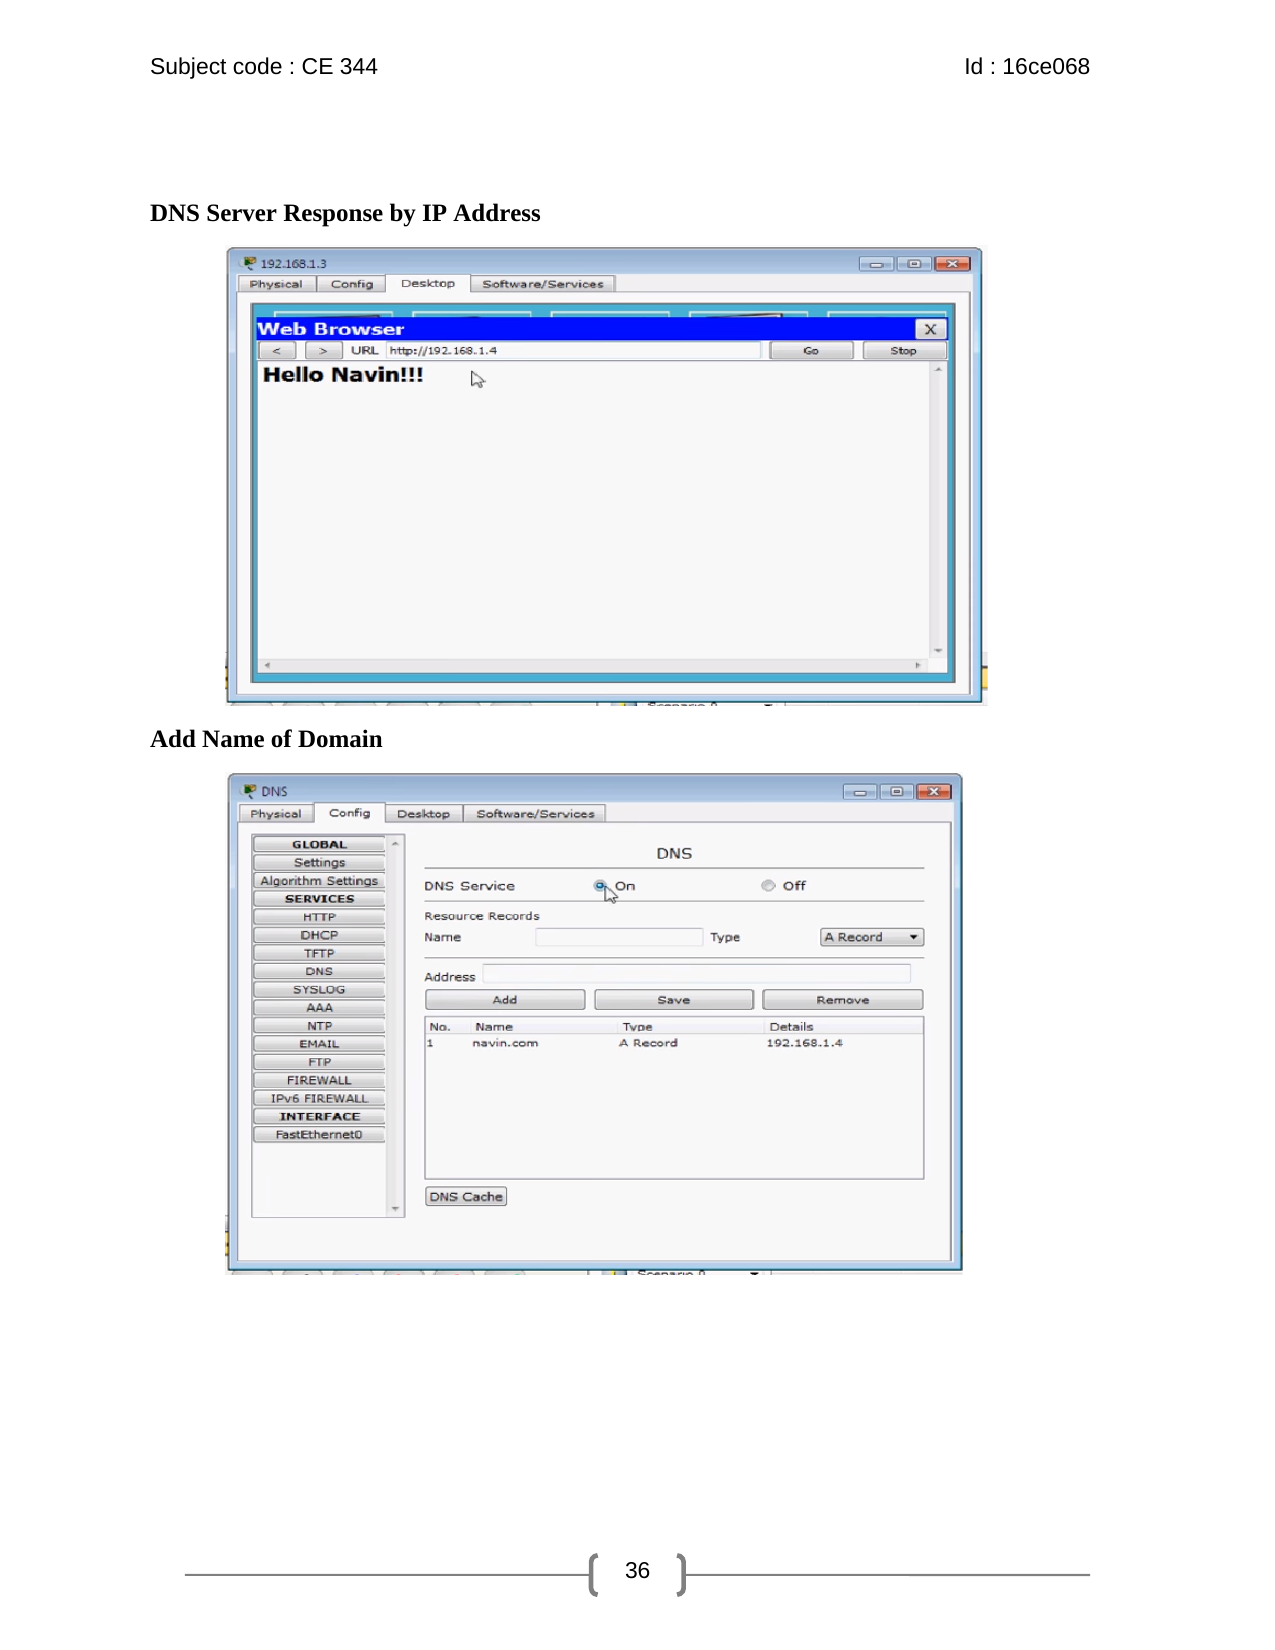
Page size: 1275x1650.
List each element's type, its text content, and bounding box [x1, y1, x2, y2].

text DNS Server Response by IP Address [150, 198, 1125, 226]
picture [225, 245, 988, 706]
picture [225, 772, 963, 1275]
text Add Name of Domain [150, 724, 1125, 753]
